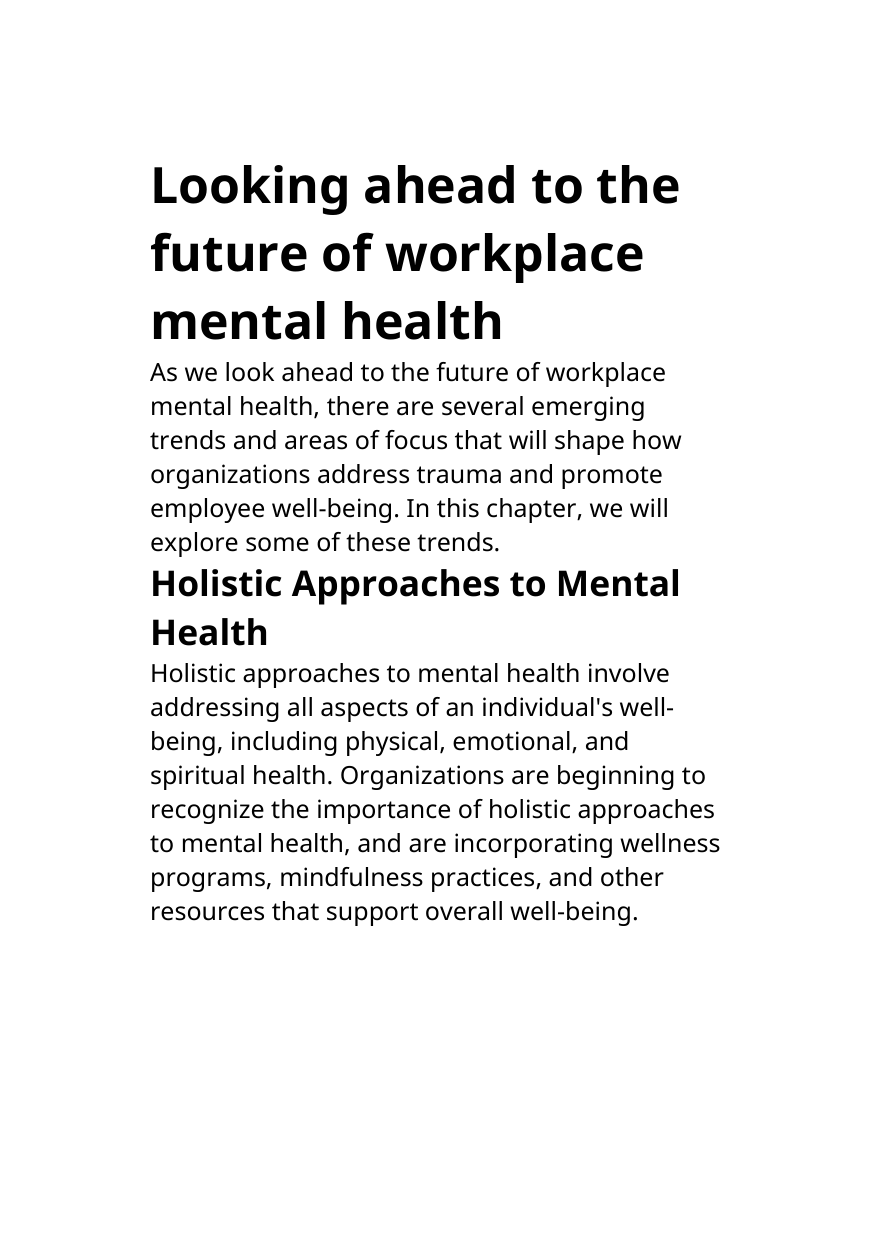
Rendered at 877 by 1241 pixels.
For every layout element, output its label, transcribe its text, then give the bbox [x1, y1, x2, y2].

text As we look ahead to the future of workplace mental health, there are several emerging trends and areas of focus that will shape how organizations address trauma and promote employee well-being. In this chapter, we will explore some of these trends. [150, 354, 727, 559]
subtitle Looking ahead to the future of workplace mental health [150, 150, 727, 354]
text Holistic approaches to mental health involve addressing all aspects of an individual's well-being, including physical, emotional, and spiritual health. Organizations are beginning to recognize the importance of holistic approaches to mental health, and are incorporating wellness programs, mindfulness practices, and other resources that support overall well-being. [150, 655, 727, 928]
subtitle Holistic Approaches to Mental Health [150, 559, 727, 655]
